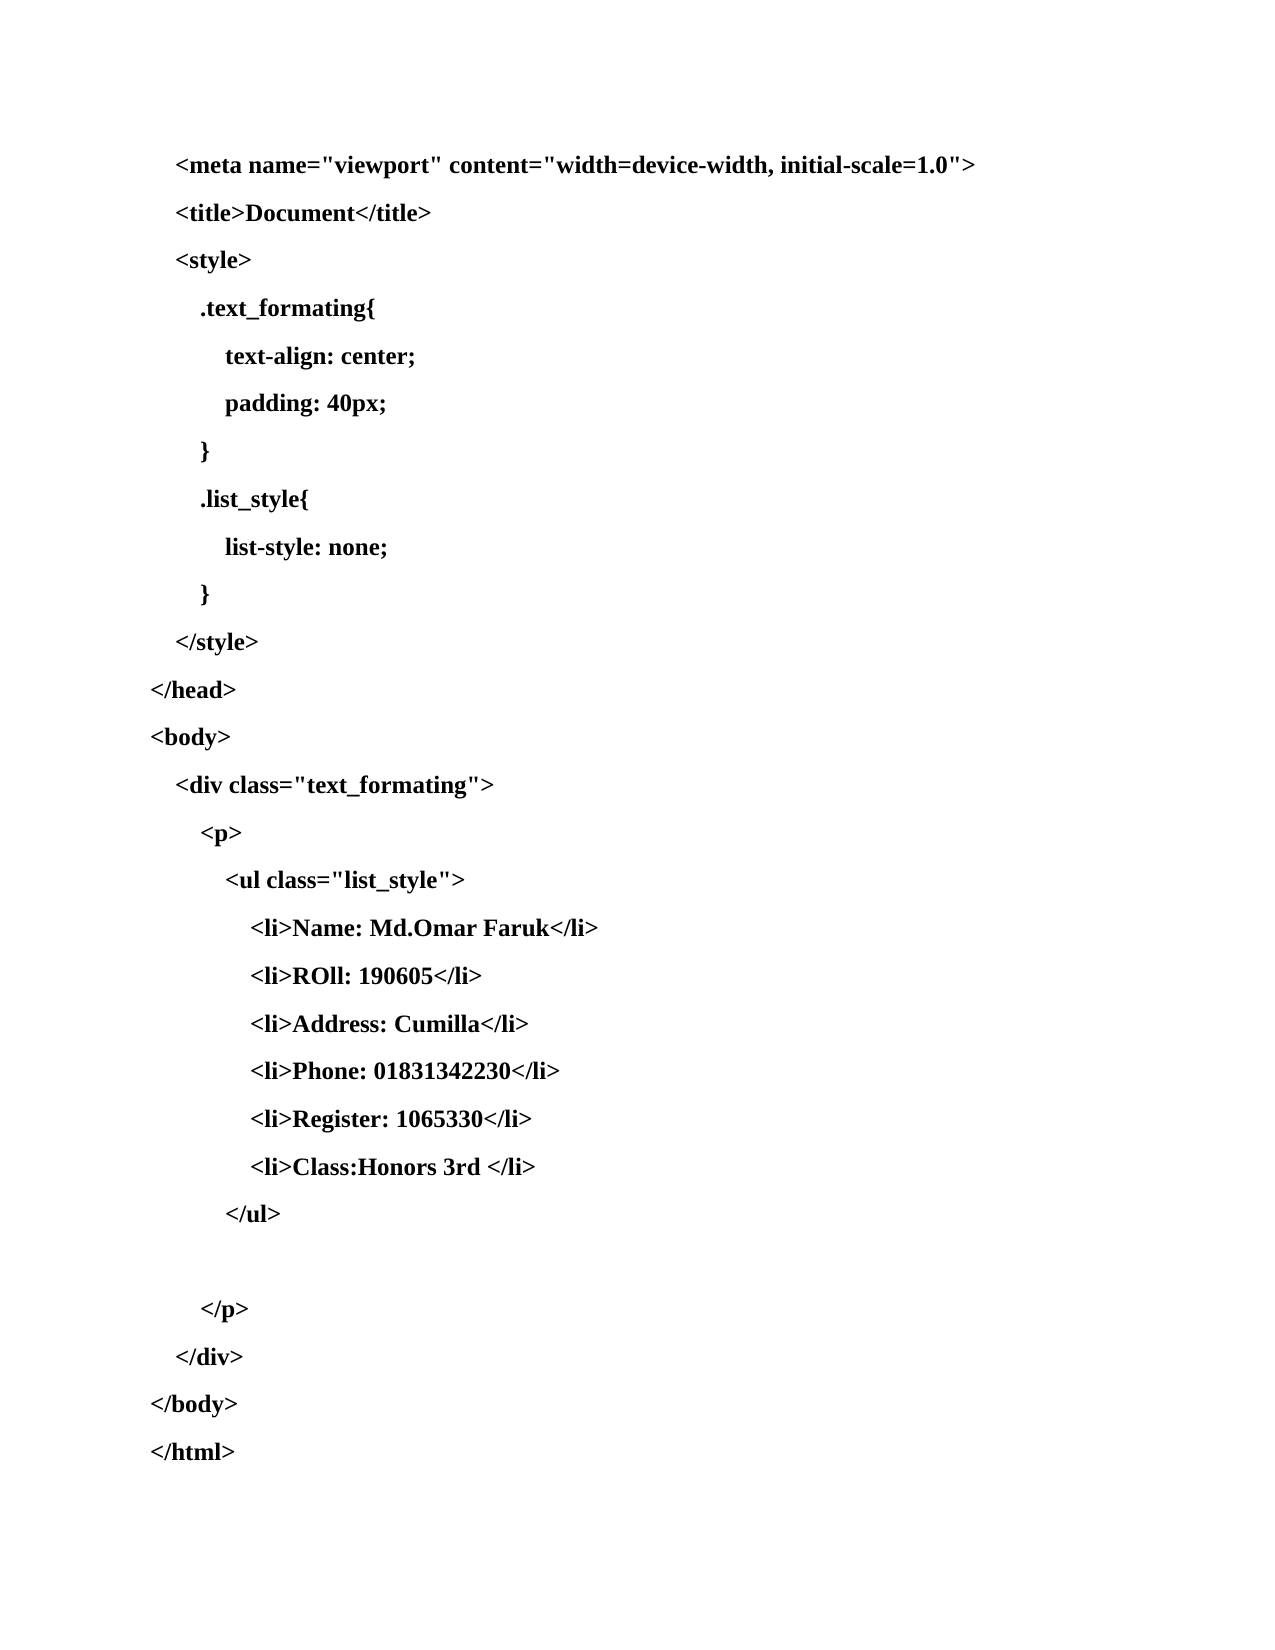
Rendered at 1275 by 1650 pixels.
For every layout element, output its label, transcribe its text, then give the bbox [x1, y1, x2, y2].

text </head> [150, 675, 1125, 703]
text text-align: center; [150, 341, 1125, 369]
text .list_style{ [150, 484, 1125, 513]
text </ul> [150, 1199, 1125, 1228]
text <li>Phone: 01831342230</li> [150, 1056, 1125, 1085]
text <body> [150, 722, 1125, 751]
text <li>Name: Md.Omar Faruk</li> [150, 913, 1125, 942]
text <p> [150, 818, 1125, 847]
text <div class="text_formating"> [150, 770, 1125, 799]
text <li>Register: 1065330</li> [150, 1104, 1125, 1133]
text <li>ROll: 190605</li> [150, 961, 1125, 990]
text <style> [150, 245, 1125, 274]
text <ul class="list_style"> [150, 866, 1125, 894]
text </body> [150, 1389, 1125, 1418]
text <title>Document</title> [150, 198, 1125, 226]
text <li>Address: Cumilla</li> [150, 1009, 1125, 1037]
text padding: 40px; [150, 388, 1125, 417]
text } [150, 436, 1125, 465]
text list-style: none; [150, 532, 1125, 560]
text } [150, 579, 1125, 608]
text .text_formating{ [150, 293, 1125, 322]
text <li>Class:Honors 3rd </li> [150, 1152, 1125, 1181]
text </p> [150, 1294, 1125, 1323]
text </style> [150, 627, 1125, 656]
text <meta name="viewport" content="width=device-width, initial-scale=1.0"> [150, 150, 1125, 179]
text </html> [150, 1437, 1125, 1466]
text </div> [150, 1342, 1125, 1371]
